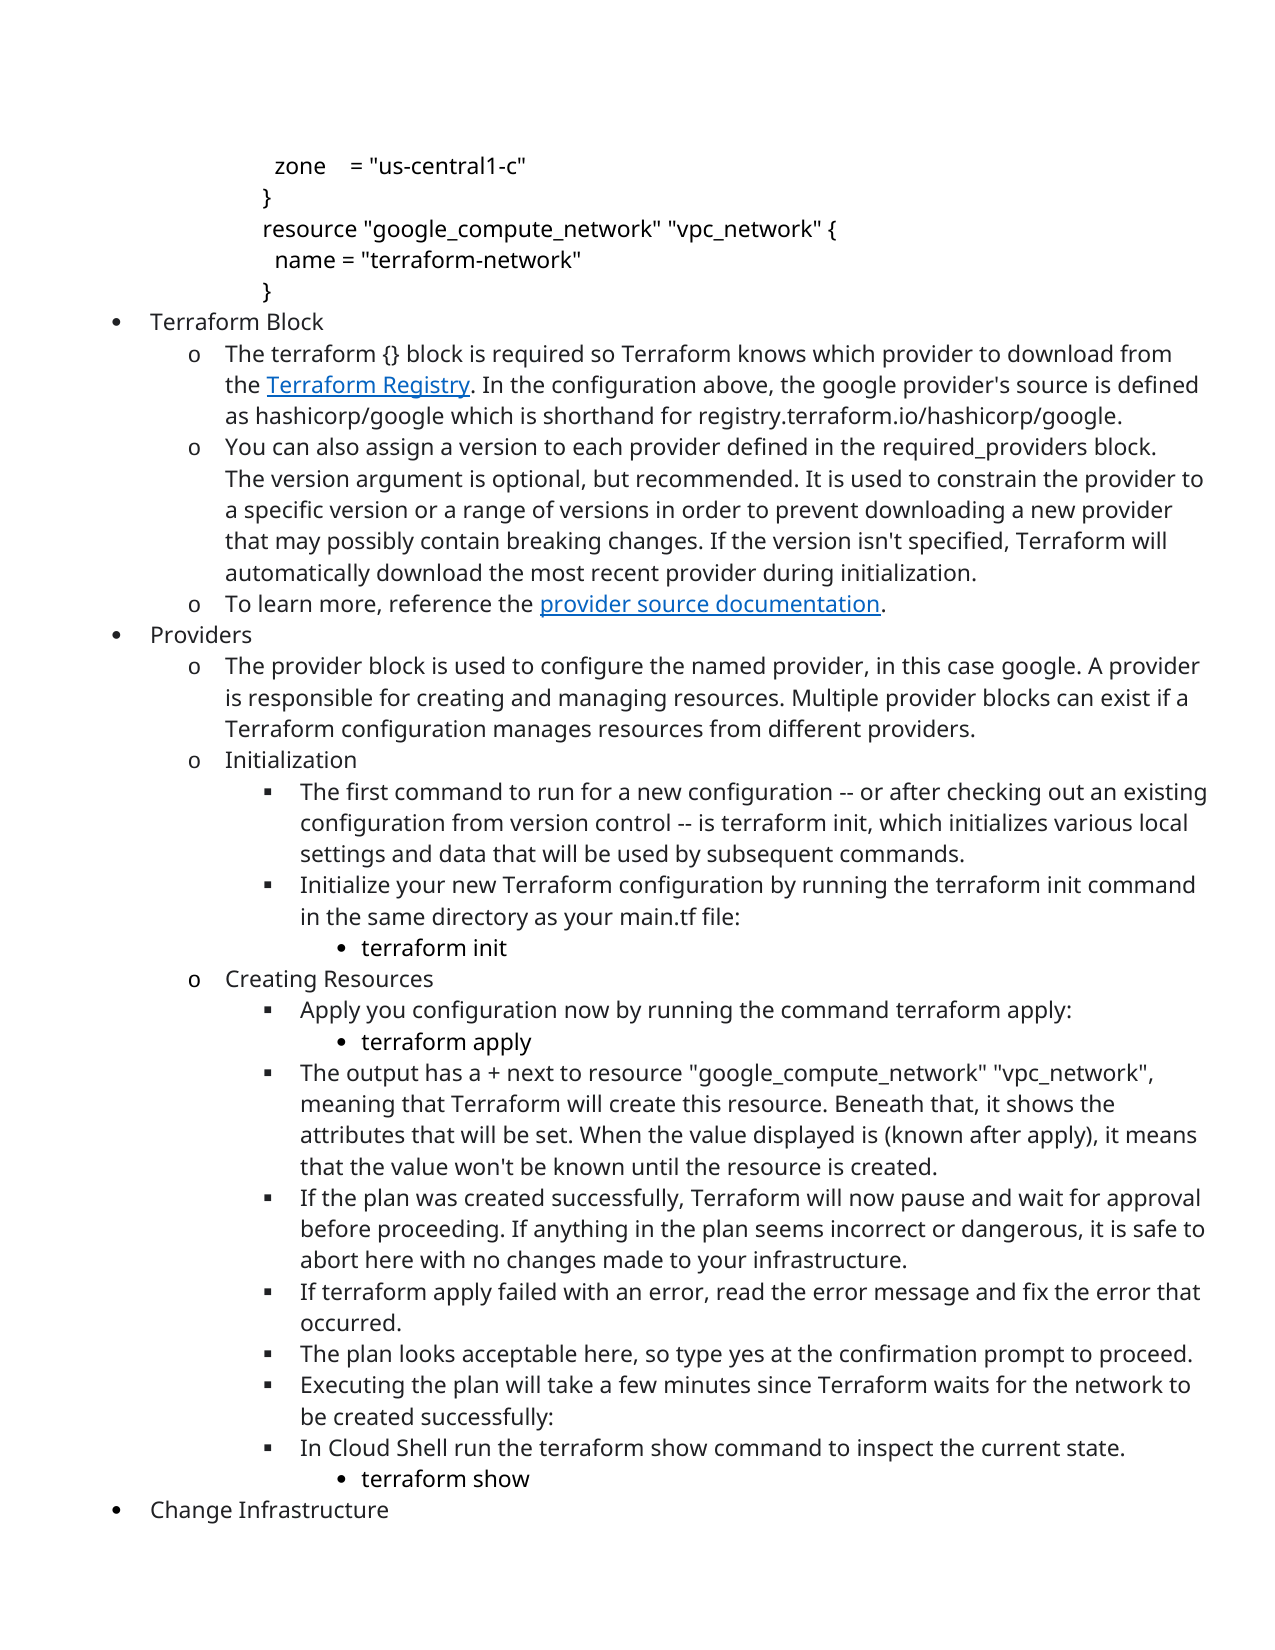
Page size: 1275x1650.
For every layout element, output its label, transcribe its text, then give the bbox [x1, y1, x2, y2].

list The output has a + next to resource "google_compute_network" "vpc_network", meaning that Terraform will create this resource. Beneath that, it shows the attributes that will be set. When the value displayed is (known after apply), it means that the value won't be known until the resource is created. [262, 1057, 1209, 1182]
text } [262, 275, 1209, 306]
list The terraform {} block is required so Terraform knows which provider to download from the Terraform Registry. In the configuration above, the google provider's source is defined as hashicorp/google which is shorthand for registry.terraform.io/hashicorp/google. [187, 337, 1209, 431]
list Creating Resources [187, 963, 1209, 994]
list Initialize your new Terraform configuration by running the terraform init command in the same directory as your main.tf file: [262, 869, 1209, 932]
text resource "google_compute_network" "vpc_network" { [262, 212, 1209, 244]
list The plan looks acceptable here, so type yes at the confirmation prompt to proceed. [262, 1338, 1209, 1369]
list terraform show [337, 1463, 1209, 1494]
list In Cloud Shell run the terraform show command to inspect the current state. [262, 1432, 1209, 1463]
list The provider block is used to configure the named provider, in this case google. A provider is responsible for creating and managing resources. Multiple provider blocks can exist if a Terraform configuration manages resources from different providers. [187, 650, 1209, 744]
list terraform init [337, 932, 1209, 963]
list To learn more, reference the provider source documentation. [187, 588, 1209, 619]
list Terraform Block [112, 306, 1209, 337]
list The first command to run for a new configuration -- or after checking out an existing configuration from version control -- is terraform init, which initializes various local settings and data that will be used by subsequent commands. [262, 776, 1209, 869]
list Providers [112, 619, 1209, 650]
list If terraform apply failed with an error, read the error message and fix the error that occurred. [262, 1276, 1209, 1338]
text name = "terraform-network" [262, 244, 1209, 275]
list Initialization [187, 744, 1209, 776]
list If the plan was created successfully, Terraform will now pause and wait for approval before proceeding. If anything in the plan seems incorrect or dangerous, it is safe to abort here with no changes made to your infrastructure. [262, 1182, 1209, 1276]
list Change Infrastructure [112, 1494, 1209, 1526]
list Apply you configuration now by running the command terraform apply: [262, 994, 1209, 1026]
list You can also assign a version to each provider defined in the required_providers block. The version argument is optional, but recommended. It is used to constrain the provider to a specific version or a range of versions in order to prevent downloading a new provider that may possibly contain breaking changes. If the version isn't specified, Terraform will automatically download the most recent provider during initialization. [187, 431, 1209, 588]
text } [262, 181, 1209, 212]
list Executing the plan will take a few minutes since Terraform waits for the network to be created successfully: [262, 1369, 1209, 1432]
list terraform apply [337, 1026, 1209, 1057]
text zone = "us-central1-c" [262, 150, 1209, 181]
